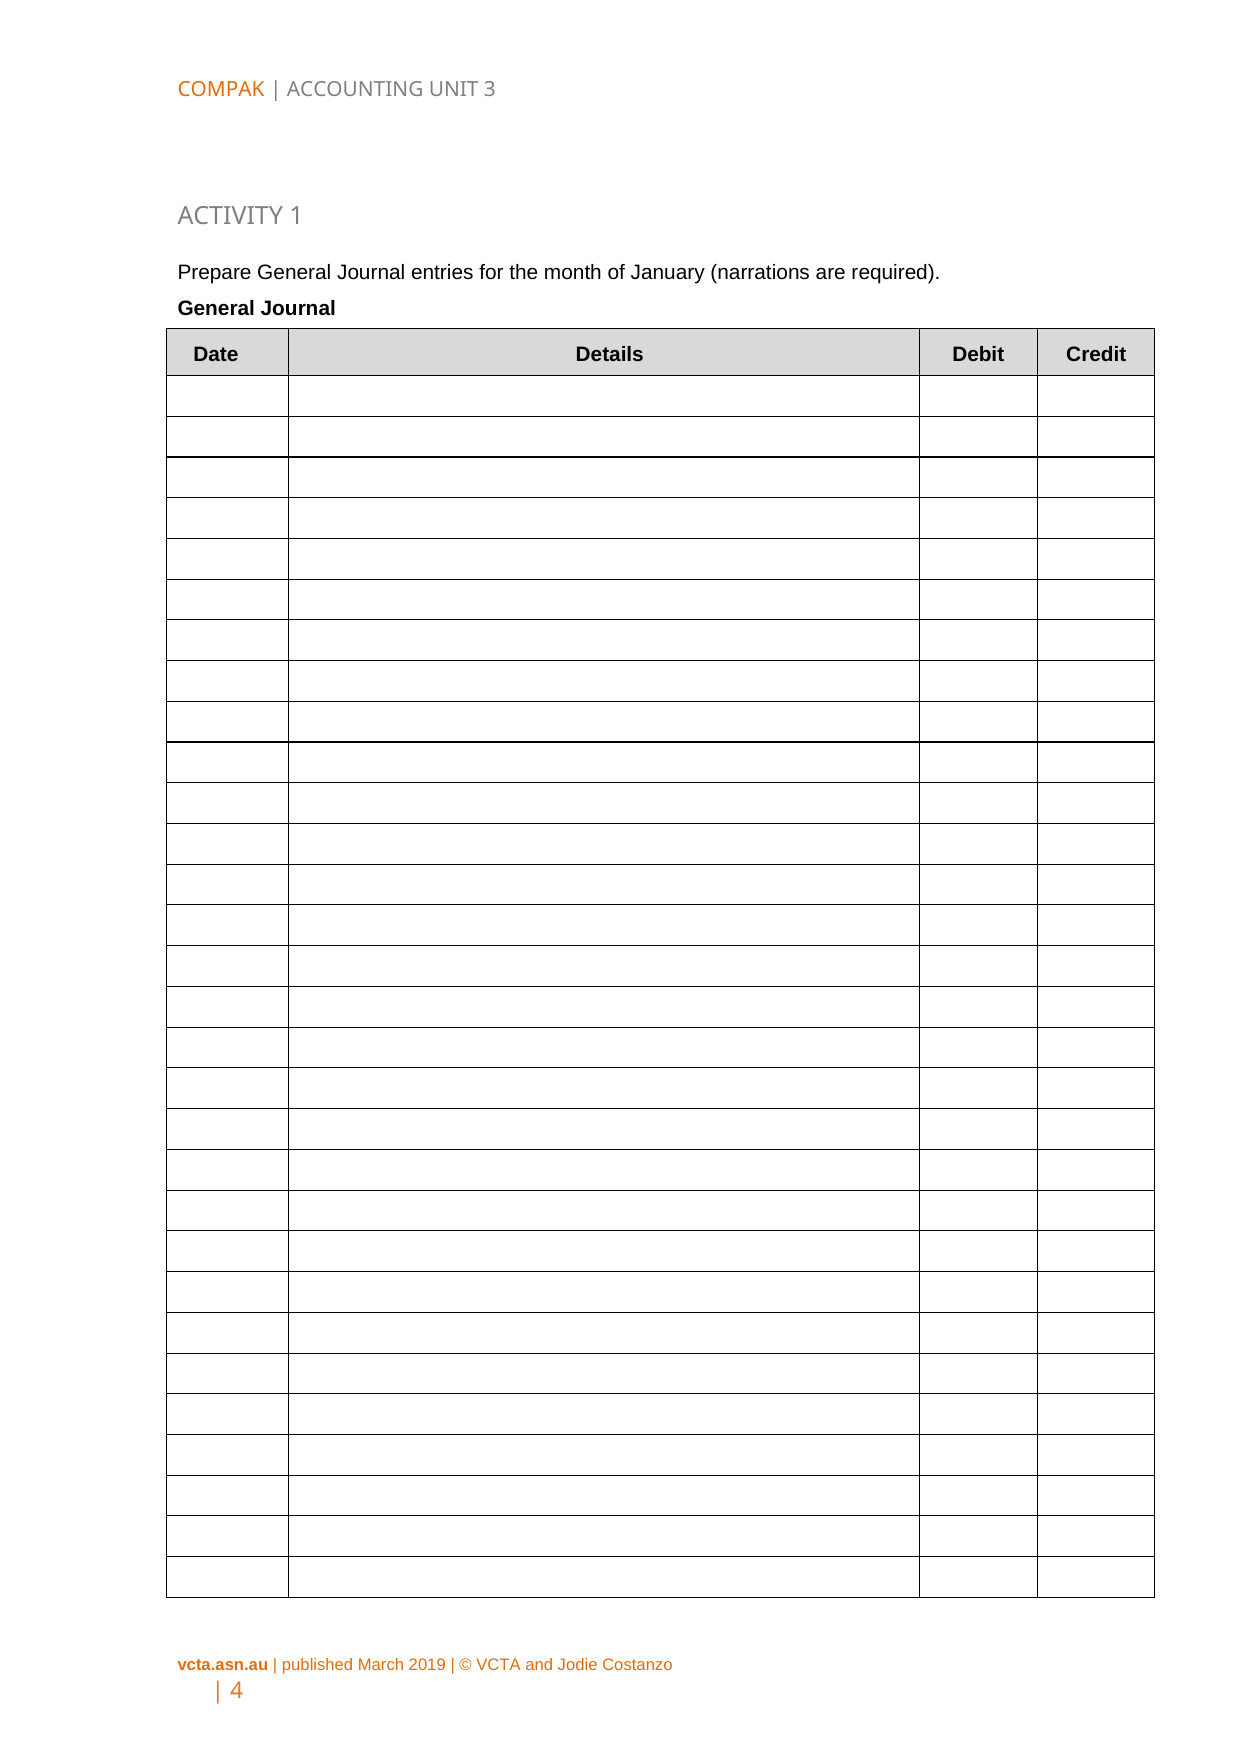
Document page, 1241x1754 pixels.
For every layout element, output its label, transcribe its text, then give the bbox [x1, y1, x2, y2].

table_cell [920, 1394, 1037, 1434]
table_cell [289, 539, 919, 578]
table_cell [167, 417, 288, 456]
table_cell [1038, 1109, 1154, 1149]
table_cell [289, 1191, 919, 1230]
table_cell [167, 376, 288, 416]
table_cell [167, 498, 288, 538]
table_cell [167, 1435, 288, 1474]
table_cell [289, 946, 919, 986]
table_cell [1038, 620, 1154, 660]
table_cell [920, 946, 1037, 986]
table_header Details [289, 329, 919, 375]
table_cell [167, 1516, 288, 1556]
table_cell [920, 1068, 1037, 1108]
table_cell [920, 458, 1037, 497]
table_cell [1038, 1354, 1154, 1393]
table_cell [167, 987, 288, 1027]
table_cell [1038, 743, 1154, 782]
text Prepare General Journal entries for the month of January (narrations are required). [177, 257, 1063, 284]
table_cell [920, 1476, 1037, 1515]
table_header Credit [1038, 329, 1154, 375]
table_cell [167, 783, 288, 823]
table_cell [289, 417, 919, 456]
table_cell [289, 1557, 919, 1597]
table_cell [167, 1068, 288, 1108]
table_cell [920, 1109, 1037, 1149]
table_cell [1038, 1191, 1154, 1230]
table_cell [1038, 1272, 1154, 1312]
table_cell [920, 702, 1037, 741]
table_cell [289, 905, 919, 945]
table_cell [1038, 987, 1154, 1027]
table_cell [920, 865, 1037, 904]
table_cell [920, 1272, 1037, 1312]
table_cell [289, 1313, 919, 1352]
table_cell [920, 417, 1037, 456]
table_cell [920, 1557, 1037, 1597]
table_cell [1038, 905, 1154, 945]
table_cell [167, 865, 288, 904]
table_cell [167, 661, 288, 701]
table_cell [289, 1354, 919, 1393]
table_cell [289, 1150, 919, 1189]
table_cell [920, 1028, 1037, 1067]
table_cell [1038, 1068, 1154, 1108]
table_cell [1038, 783, 1154, 823]
table_cell [167, 539, 288, 578]
table_cell [1038, 865, 1154, 904]
table_cell [289, 580, 919, 619]
table_cell [920, 376, 1037, 416]
table_cell [920, 987, 1037, 1027]
table_cell [167, 1191, 288, 1230]
table_cell [920, 783, 1037, 823]
table_cell [167, 824, 288, 864]
table_cell [289, 1435, 919, 1474]
table_cell [289, 1028, 919, 1067]
text Activity 1 [177, 198, 1063, 232]
table_cell [1038, 1476, 1154, 1515]
table_cell [920, 498, 1037, 538]
table_cell [289, 987, 919, 1027]
table_cell [289, 661, 919, 701]
table_cell [167, 620, 288, 660]
table_cell [920, 539, 1037, 578]
table_cell [289, 620, 919, 660]
table_cell [1038, 498, 1154, 538]
table_cell [167, 1476, 288, 1515]
table_cell [289, 458, 919, 497]
table_cell [167, 743, 288, 782]
table_cell [167, 1272, 288, 1312]
table_cell [289, 783, 919, 823]
table_cell [920, 661, 1037, 701]
table_cell [1038, 376, 1154, 416]
table_cell [1038, 417, 1154, 456]
table_cell [289, 1516, 919, 1556]
table_cell [167, 905, 288, 945]
table_header Date [167, 329, 288, 375]
table_cell [289, 743, 919, 782]
table_cell [167, 458, 288, 497]
table_cell [289, 1476, 919, 1515]
table_cell [289, 1272, 919, 1312]
table_cell [289, 376, 919, 416]
table_cell [920, 580, 1037, 619]
table_cell [1038, 1231, 1154, 1271]
table_cell [289, 1231, 919, 1271]
table_cell [920, 1191, 1037, 1230]
table_cell [1038, 824, 1154, 864]
table_cell [167, 1231, 288, 1271]
table_cell [920, 905, 1037, 945]
table_cell [1038, 702, 1154, 741]
table_cell [289, 702, 919, 741]
table_cell [289, 1394, 919, 1434]
table_cell [167, 1557, 288, 1597]
table_cell [920, 1313, 1037, 1352]
table_cell [1038, 1394, 1154, 1434]
table_cell [920, 620, 1037, 660]
table_cell [1038, 458, 1154, 497]
table_cell [167, 1028, 288, 1067]
table_cell [167, 1150, 288, 1189]
table_cell [167, 1313, 288, 1352]
table_cell [920, 1354, 1037, 1393]
table_cell [920, 1150, 1037, 1189]
table_cell [920, 1516, 1037, 1556]
table_cell [289, 824, 919, 864]
table_cell [1038, 946, 1154, 986]
table_cell [1038, 661, 1154, 701]
table_cell [289, 1068, 919, 1108]
table_cell [167, 580, 288, 619]
table_cell [289, 498, 919, 538]
table_header Debit [920, 329, 1037, 375]
table_cell [920, 1435, 1037, 1474]
table_cell [920, 743, 1037, 782]
table_cell [167, 1354, 288, 1393]
text General Journal [177, 292, 1063, 319]
table_cell [920, 1231, 1037, 1271]
table_cell [289, 865, 919, 904]
table_cell [167, 702, 288, 741]
table_cell [1038, 1028, 1154, 1067]
table_cell [167, 1109, 288, 1149]
table_cell [1038, 1557, 1154, 1597]
table_cell [1038, 1516, 1154, 1556]
table_cell [1038, 1313, 1154, 1352]
table_cell [167, 946, 288, 986]
table_cell [1038, 1435, 1154, 1474]
table_cell [289, 1109, 919, 1149]
table_cell [1038, 580, 1154, 619]
table_cell [1038, 539, 1154, 578]
table_cell [920, 824, 1037, 864]
table_cell [167, 1394, 288, 1434]
table_cell [1038, 1150, 1154, 1189]
